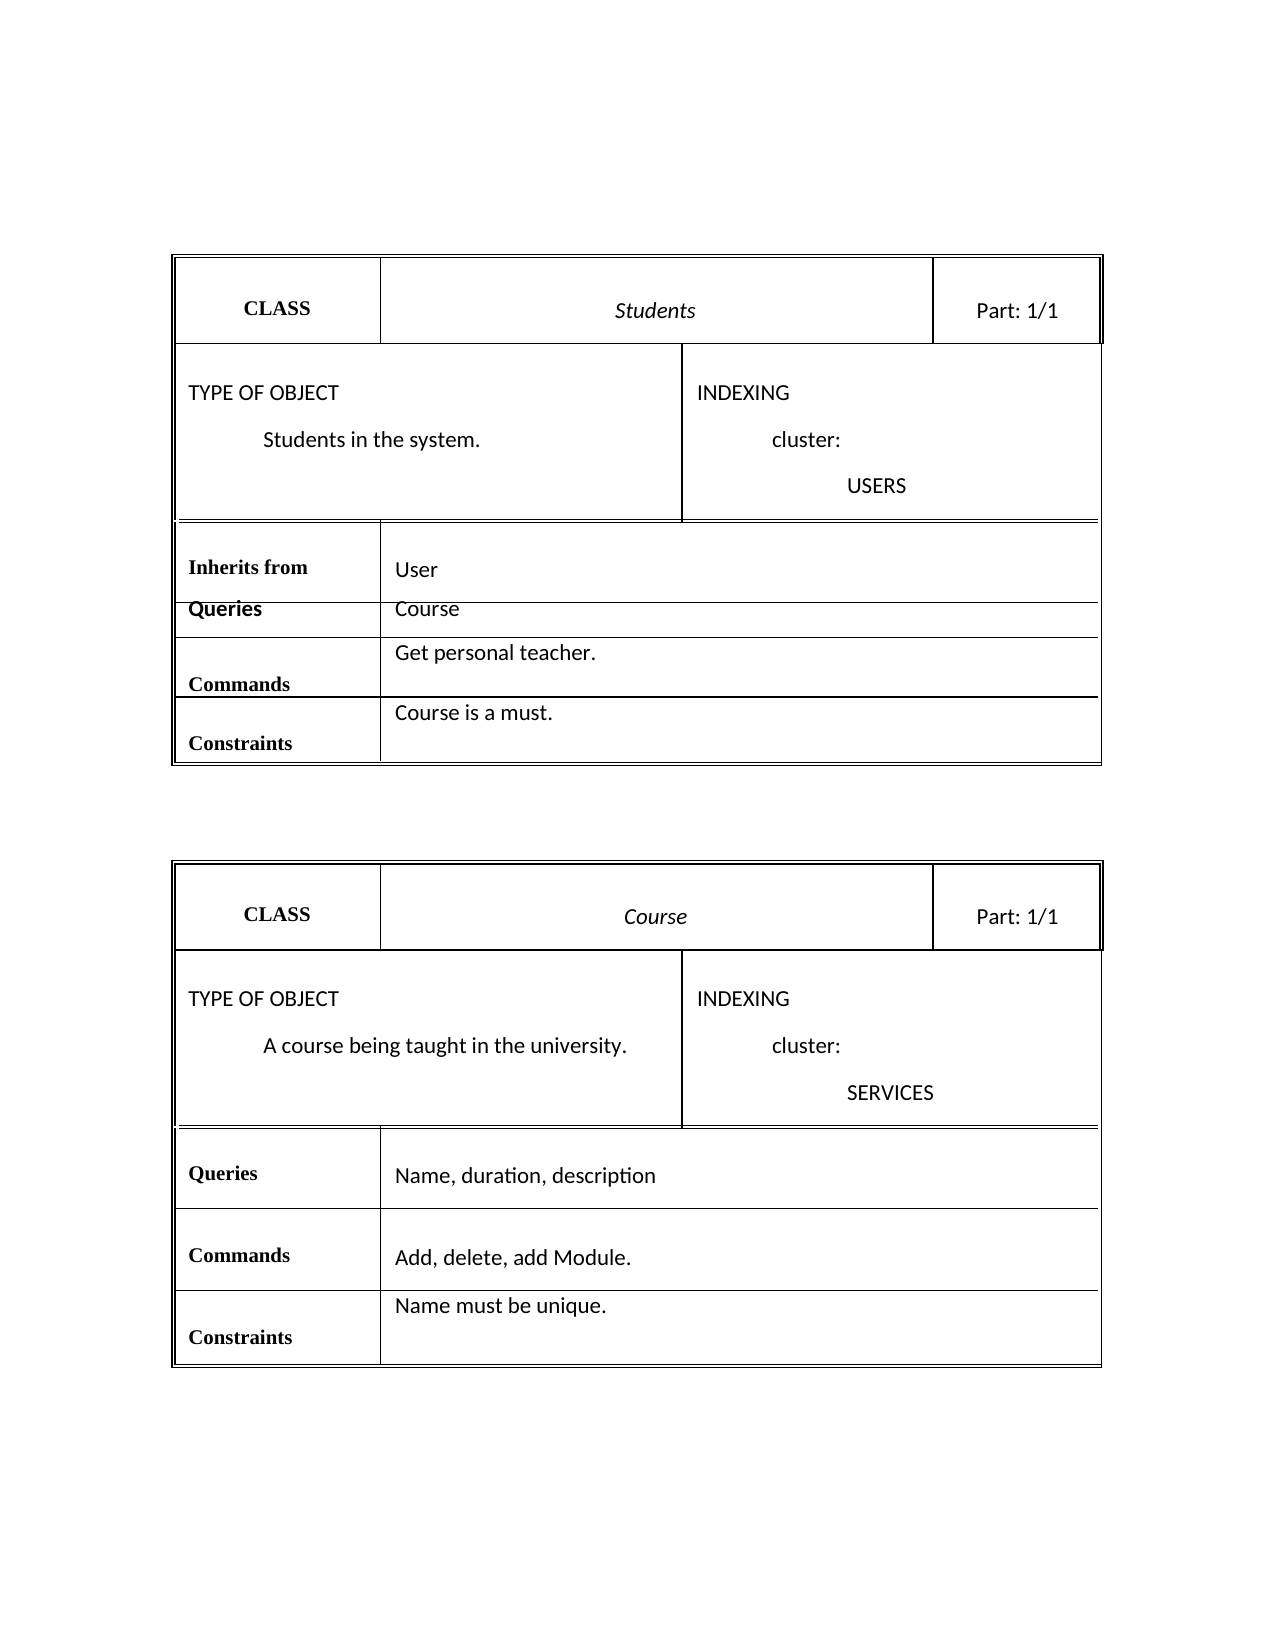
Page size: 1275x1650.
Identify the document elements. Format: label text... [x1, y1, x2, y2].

table_cell Queries [176, 603, 380, 637]
table_cell Get personal teacher. [381, 637, 1101, 696]
table_header CLASS [176, 865, 380, 949]
table_cell Course is a must. [381, 696, 1101, 761]
table_header CLASS [176, 258, 380, 343]
table_cell Inherits from [173, 519, 380, 602]
table_cell Course [381, 602, 1101, 637]
table_cell User [381, 519, 1101, 602]
table_cell TYPE OF OBJECT A course being taught in the university. [176, 951, 681, 1124]
table_header Part: 1/1 [934, 865, 1099, 949]
table_cell INDEXING cluster: SERVICES [683, 951, 1101, 1124]
table_cell Commands [176, 1209, 380, 1290]
table_cell INDEXING cluster: USERS [683, 344, 1101, 518]
table_header Part: 1/1 [934, 258, 1099, 343]
table_cell Name must be unique. [381, 1290, 1101, 1364]
table_cell Constraints [176, 698, 380, 761]
table_header Course [381, 865, 932, 949]
table_cell Add, delete, add Module. [381, 1208, 1101, 1290]
table_cell Name, duration, description [381, 1125, 1101, 1208]
table_cell Commands [176, 638, 380, 696]
table_cell Constraints [176, 1291, 380, 1364]
table_cell Queries [173, 1125, 380, 1208]
table_cell TYPE OF OBJECT Students in the system. [176, 344, 681, 518]
table_header Students [381, 258, 932, 343]
